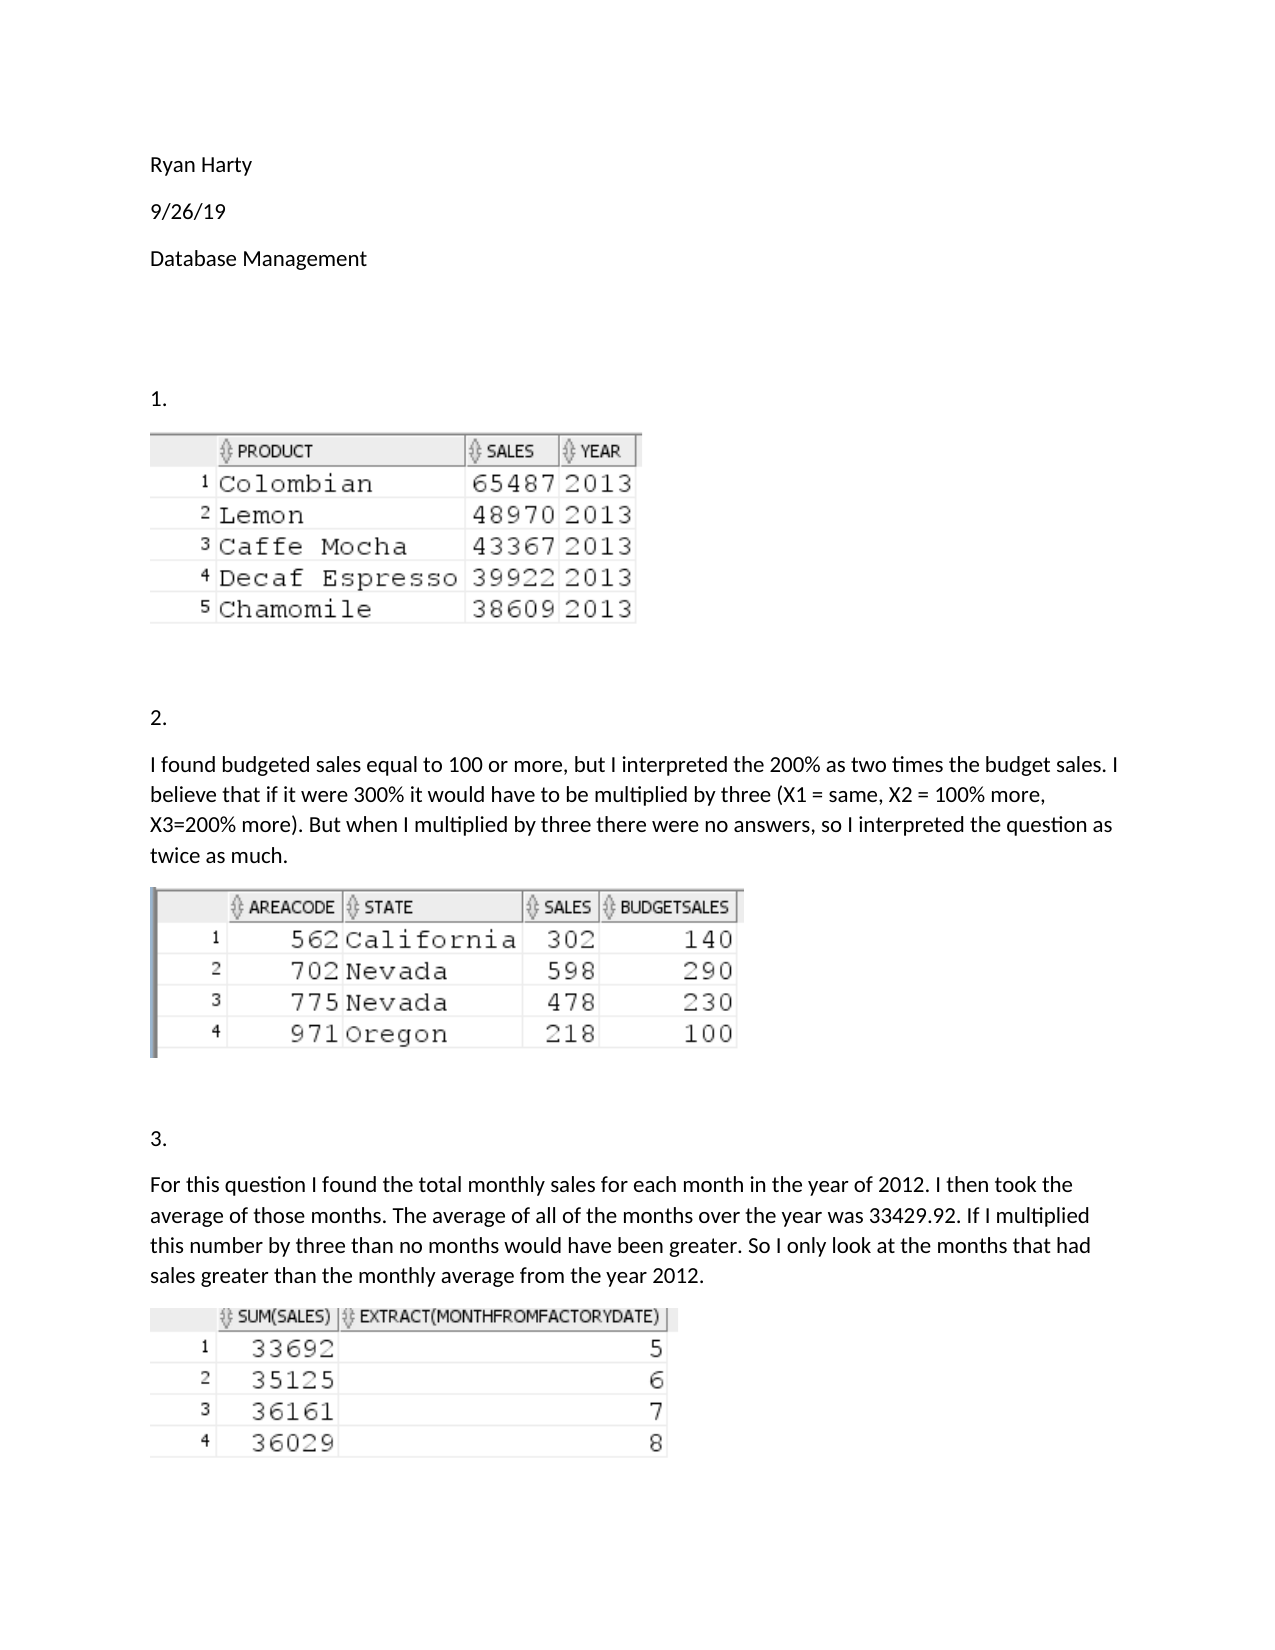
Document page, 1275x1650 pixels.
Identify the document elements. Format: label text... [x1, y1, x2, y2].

text 2. [150, 703, 1125, 731]
text For this question I found the total monthly sales for each month in the year of 2012. I then took the average of those months. The average of all of the months over the year was 33429.92. If I multiplied this number by three than no months would have been greater. So I only look at the months that had sales greater than the monthly average from the year 2012. [150, 1171, 1125, 1289]
text Database Management [150, 244, 1125, 272]
text I found budgeted sales equal to 100 or more, but I interpreted the 200% as two times the budget sales. I believe that if it were 300% it would have to be multiplied by three (X1 = same, X2 = 100% more, X3=200% more). But when I multiplied by three there were no answers, so I interpreted the question as twice as much. [150, 750, 1125, 869]
text Ryan Harty [150, 150, 1125, 178]
picture [150, 431, 643, 638]
text 1. [150, 384, 1125, 412]
text 9/26/19 [150, 197, 1125, 225]
picture [150, 887, 744, 1058]
text 3. [150, 1124, 1125, 1152]
picture [150, 1308, 679, 1469]
